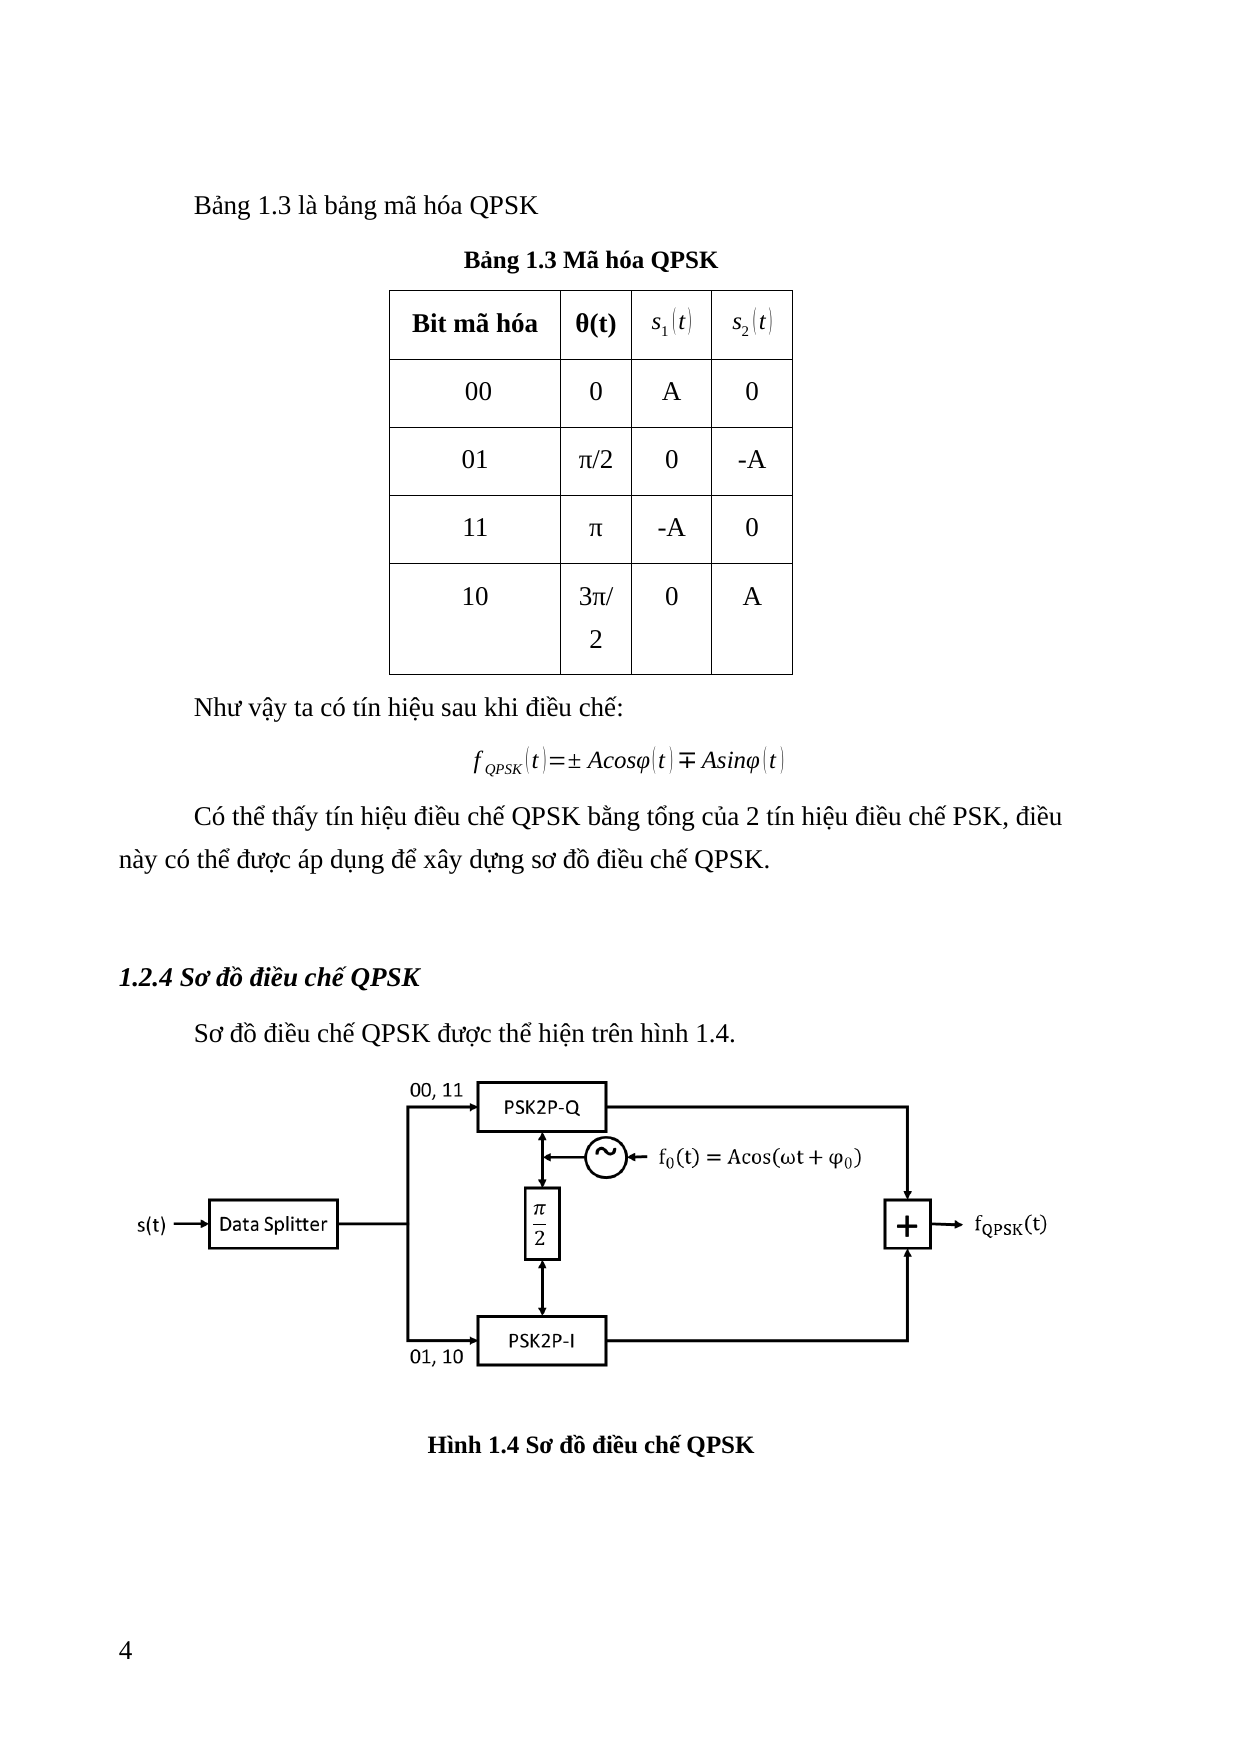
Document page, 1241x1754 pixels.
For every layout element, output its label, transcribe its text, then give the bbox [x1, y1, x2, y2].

table_cell 0 [632, 428, 711, 495]
table_cell -A [712, 428, 792, 495]
table_cell 0 [561, 360, 631, 427]
text Như vậy ta có tín hiệu sau khi điều chế: [118, 688, 1063, 725]
text Có thể thấy tín hiệu điều chế QPSK bằng tổng của 2 tín hiệu điều chế PSK, điều này có thể được áp dụng để xây dựng sơ đồ điều chế QPSK. [118, 797, 1063, 877]
table_header [712, 291, 792, 358]
table_cell π/2 [561, 428, 631, 495]
text Sơ đồ điều chế QPSK được thể hiện trên hình 1.4. [118, 1014, 1063, 1051]
subtitle Sơ đồ điều chế QPSK [118, 957, 1063, 995]
table_cell 11 [390, 496, 560, 563]
table_header Bit mã hóa [390, 291, 560, 358]
table_cell π [561, 496, 631, 563]
table_cell -A [632, 496, 711, 563]
text Bảng 1.3 Mã hóa QPSK [118, 240, 1063, 278]
table_cell 10 [390, 564, 560, 674]
table_cell 00 [390, 360, 560, 427]
table_header [632, 291, 711, 358]
table_cell A [632, 360, 711, 427]
table_header θ(t) [561, 291, 631, 358]
table_cell A [712, 564, 792, 674]
table_cell 0 [632, 564, 711, 674]
text Hình 1.4 Sơ đồ điều chế QPSK [118, 1426, 1063, 1463]
picture [123, 1069, 1058, 1382]
text Bảng 1.3 là bảng mã hóa QPSK [118, 186, 1063, 223]
table_cell 3π/2 [561, 564, 631, 674]
table_cell 0 [712, 360, 792, 427]
table_cell 01 [390, 428, 560, 495]
table_cell 0 [712, 496, 792, 563]
